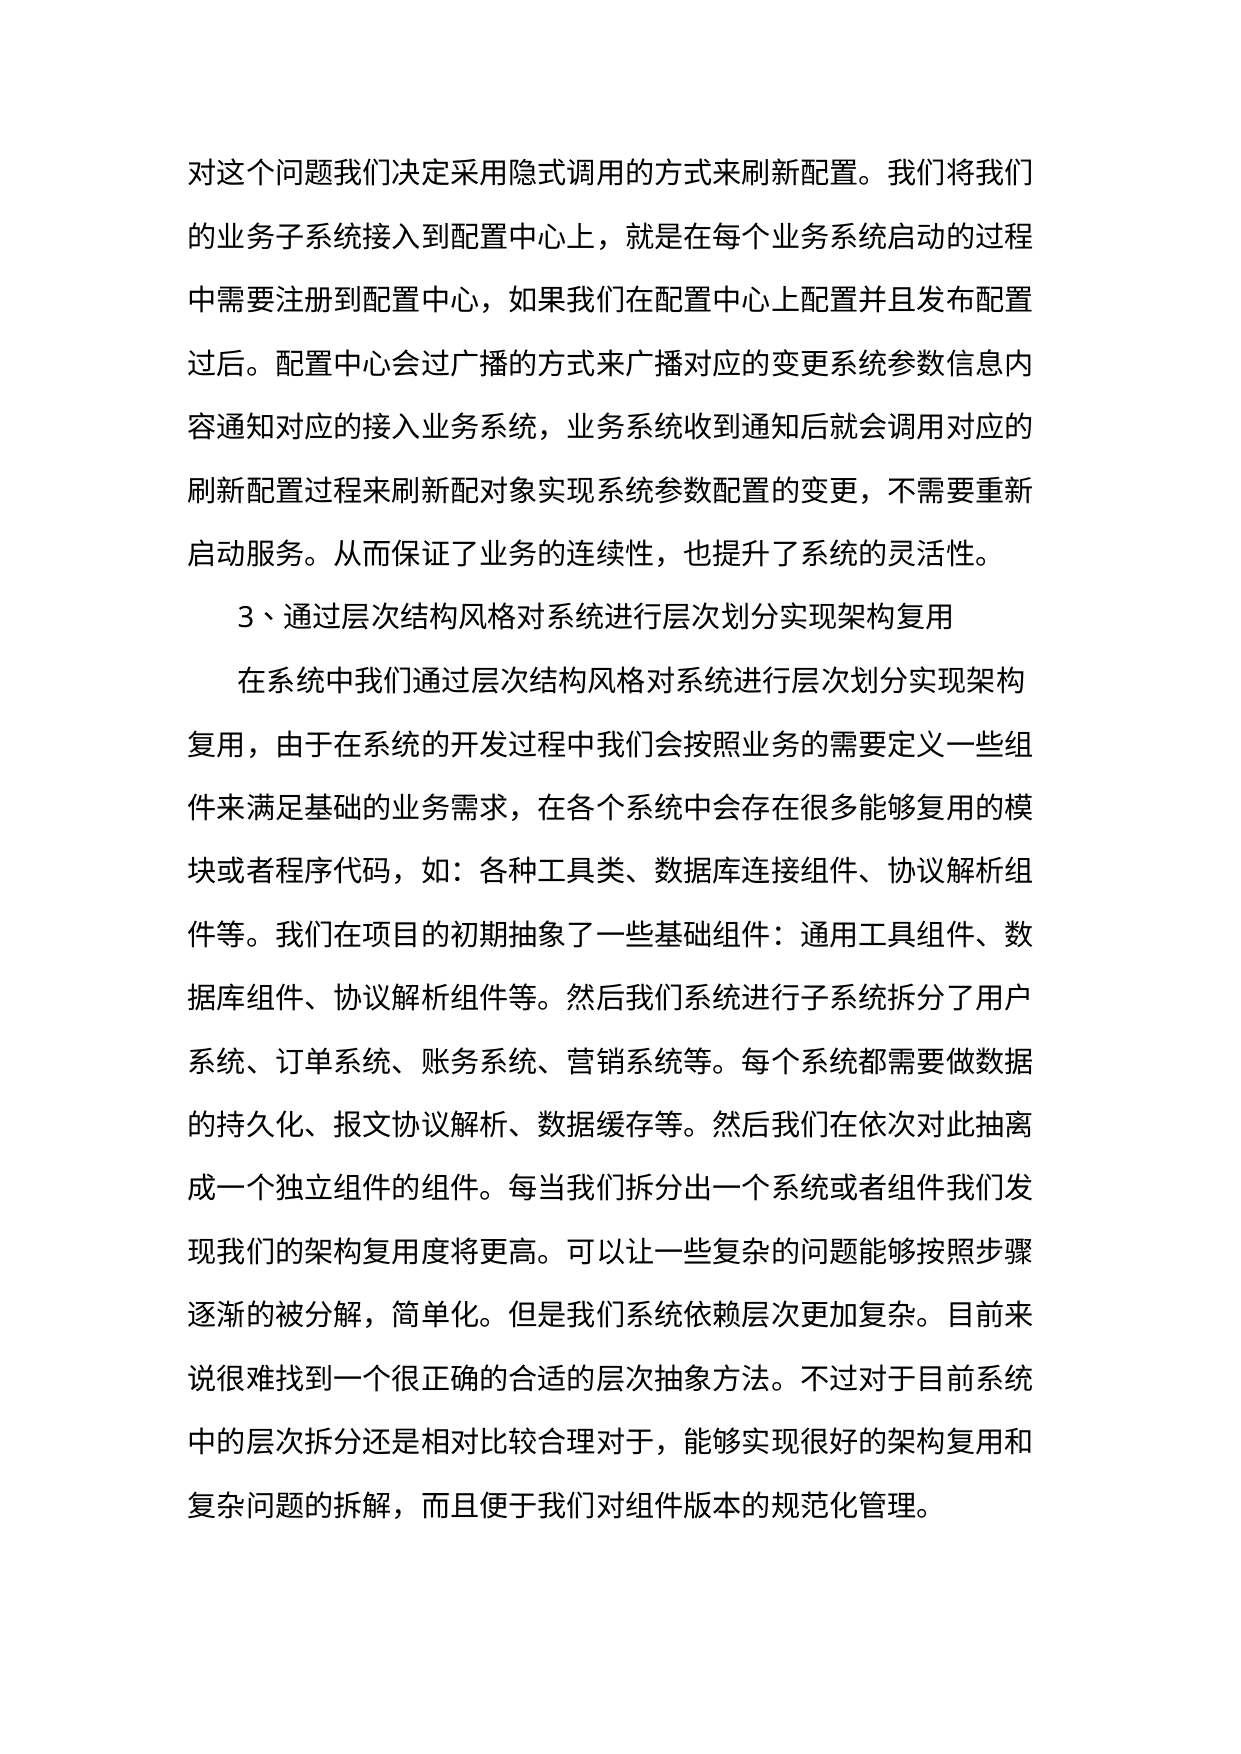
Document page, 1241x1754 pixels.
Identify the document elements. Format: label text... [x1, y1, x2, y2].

text 在系统中我们通过层次结构风格对系统进行层次划分实现架构复用，由于在系统的开发过程中我们会按照业务的需要定义一些组件来满足基础的业务需求，在各个系统中会存在很多能够复用的模块或者程序代码，如：各种工具类、数据库连接组件、协议解析组件等。我们在项目的初期抽象了一些基础组件：通用工具组件、数据库组件、协议解析组件等。然后我们系统进行子系统拆分了用户系统、订单系统、账务系统、营销系统等。每个系统都需要做数据的持久化、报文协议解析、数据缓存等。然后我们在依次对此抽离成一个独立组件的组件。每当我们拆分出一个系统或者组件我们发现我们的架构复用度将更高。可以让一些复杂的问题能够按照步骤逐渐的被分解，简单化。但是我们系统依赖层次更加复杂。目前来说很难找到一个很正确的合适的层次抽象方法。不过对于目前系统中的层次拆分还是相对比较合理对于，能够实现很好的架构复用和复杂问题的拆解，而且便于我们对组件版本的规范化管理。 [187, 658, 1053, 1524]
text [187, 150, 1053, 573]
text 3、通过层次结构风格对系统进行层次划分实现架构复用 [187, 594, 1053, 636]
